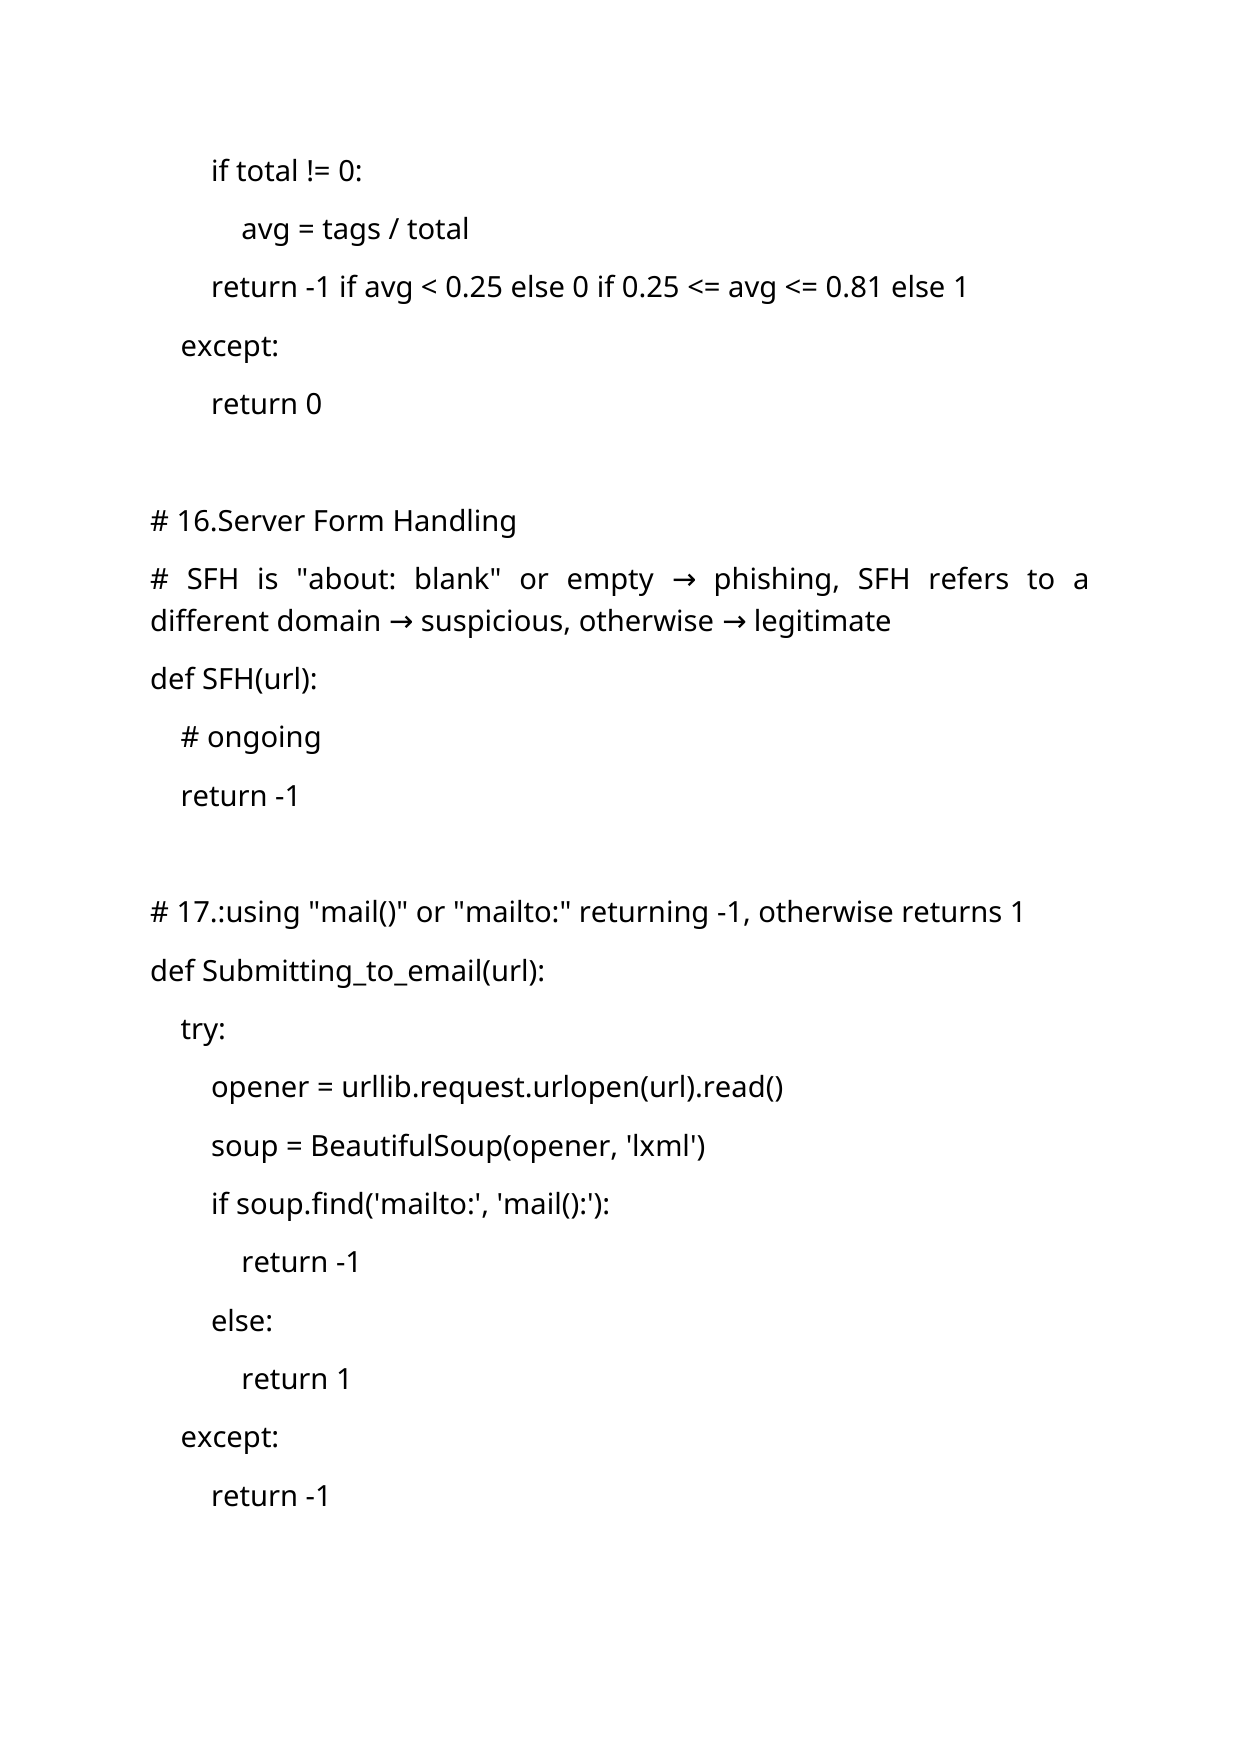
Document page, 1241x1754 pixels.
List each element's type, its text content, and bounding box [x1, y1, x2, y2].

text if total != 0: [150, 150, 1090, 190]
text opener = urllib.request.urlopen(url).read() [150, 1067, 1090, 1106]
text if soup.find('mailto:', 'mail():'): [150, 1183, 1090, 1223]
text # 16.Server Form Handling [150, 500, 1090, 540]
text # SFH is "about: blank" or empty → phishing, SFH refers to a different domain → suspicious, otherwise → legitimate [150, 558, 1090, 640]
text except: [150, 325, 1090, 365]
text avg = tags / total [150, 208, 1090, 248]
text except: [150, 1417, 1090, 1456]
text # ongoing [150, 717, 1090, 756]
text return -1 if avg < 0.25 else 0 if 0.25 <= avg <= 0.81 else 1 [150, 267, 1090, 306]
text return 0 [150, 383, 1090, 423]
text return -1 [150, 775, 1090, 815]
text return -1 [150, 1475, 1090, 1515]
text try: [150, 1008, 1090, 1048]
text soup = BeautifulSoup(opener, 'lxml') [150, 1125, 1090, 1165]
text return -1 [150, 1242, 1090, 1281]
text else: [150, 1300, 1090, 1340]
text return 1 [150, 1358, 1090, 1398]
text def Submitting_to_email(url): [150, 950, 1090, 990]
text # 17.:using "mail()" or "mailto:" returning -1, otherwise returns 1 [150, 892, 1090, 931]
text def SFH(url): [150, 658, 1090, 698]
